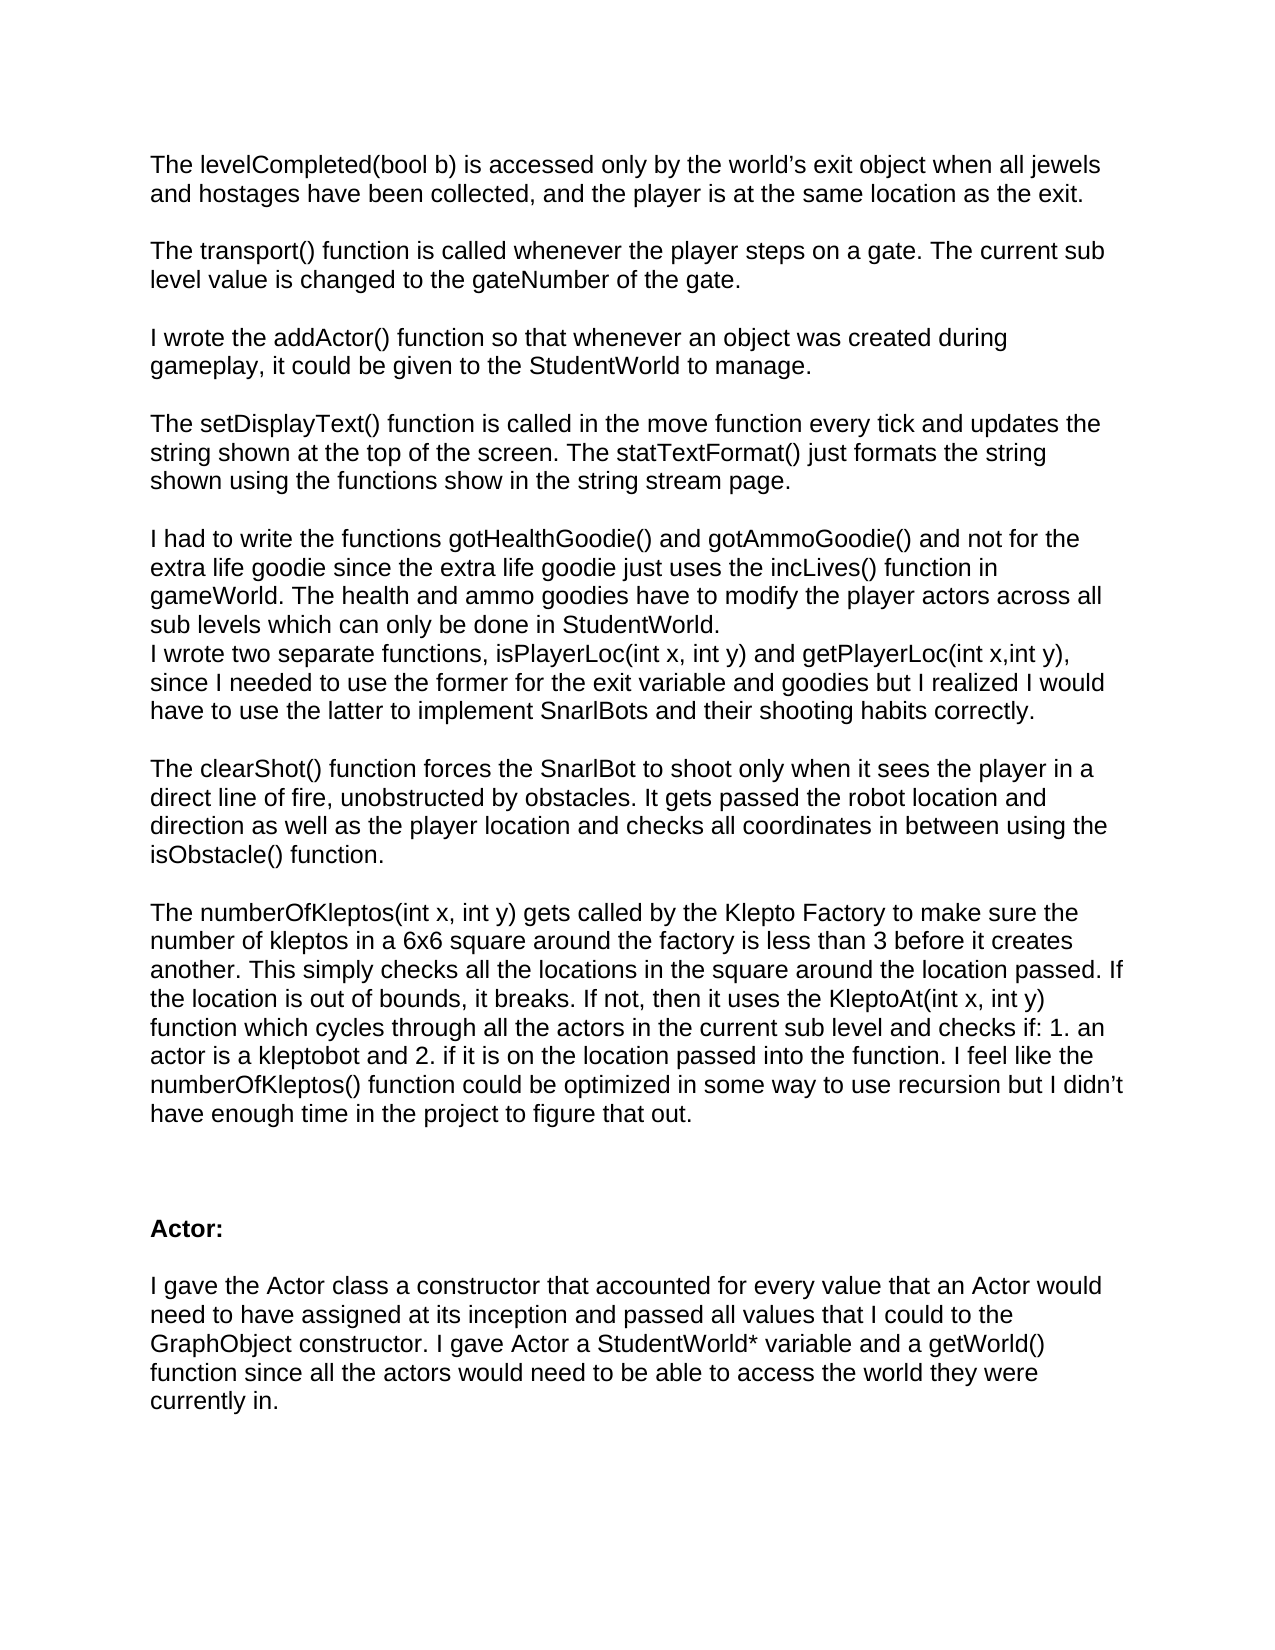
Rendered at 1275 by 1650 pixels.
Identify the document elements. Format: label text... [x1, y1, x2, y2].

text The transport() function is called whenever the player steps on a gate. The current sub level value is changed to the gateNumber of the gate. [150, 236, 1125, 294]
text I gave the Actor class a constructor that accounted for every value that an Actor would need to have assigned at its inception and passed all values that I could to the GraphObject constructor. I gave Actor a StudentWorld* variable and a getWorld() function since all the actors would need to be able to access the world they were currently in. [150, 1271, 1125, 1415]
text The setDisplayText() function is called in the move function every tick and updates the string shown at the top of the screen. The statTextFormat() just formats the string shown using the functions show in the string stream page. [150, 409, 1125, 495]
text Actor: [150, 1214, 1125, 1242]
text I had to write the functions gotHealthGoodie() and gotAmmoGoodie() and not for the extra life goodie since the extra life goodie just uses the incLives() function in gameWorld. The health and ammo goodies have to modify the player actors across all sub levels which can only be done in StudentWorld. [150, 524, 1125, 639]
text The numberOfKleptos(int x, int y) gets called by the Klepto Factory to make sure the number of kleptos in a 6x6 square around the factory is less than 3 before it creates another. This simply checks all the locations in the square around the location passed. If the location is out of bounds, it breaks. If not, then it uses the KleptoAt(int x, int y) function which cycles through all the actors in the current sub level and checks if: 1. an actor is a kleptobot and 2. if it is on the location passed into the function. I feel like the numberOfKleptos() function could be optimized in some way to use recursion but I didn’t have enough time in the project to figure that out. [150, 897, 1125, 1127]
text The levelCompleted(bool b) is accessed only by the world’s exit object when all jewels and hostages have been collected, and the player is at the same location as the exit. [150, 150, 1125, 207]
text The clearShot() function forces the SnarlBot to shoot only when it sees the player in a direct line of fire, unobstructed by obstacles. It gets passed the robot location and direction as well as the player location and checks all coordinates in between using the isObstacle() function. [150, 754, 1125, 869]
text I wrote the addActor() function so that whenever an object was created during gameplay, it could be given to the StudentWorld to manage. [150, 322, 1125, 380]
text I wrote two separate functions, isPlayerLoc(int x, int y) and getPlayerLoc(int x,int y), since I needed to use the former for the exit variable and goodies but I realized I would have to use the latter to implement SnarlBots and their shooting habits correctly. [150, 639, 1125, 725]
